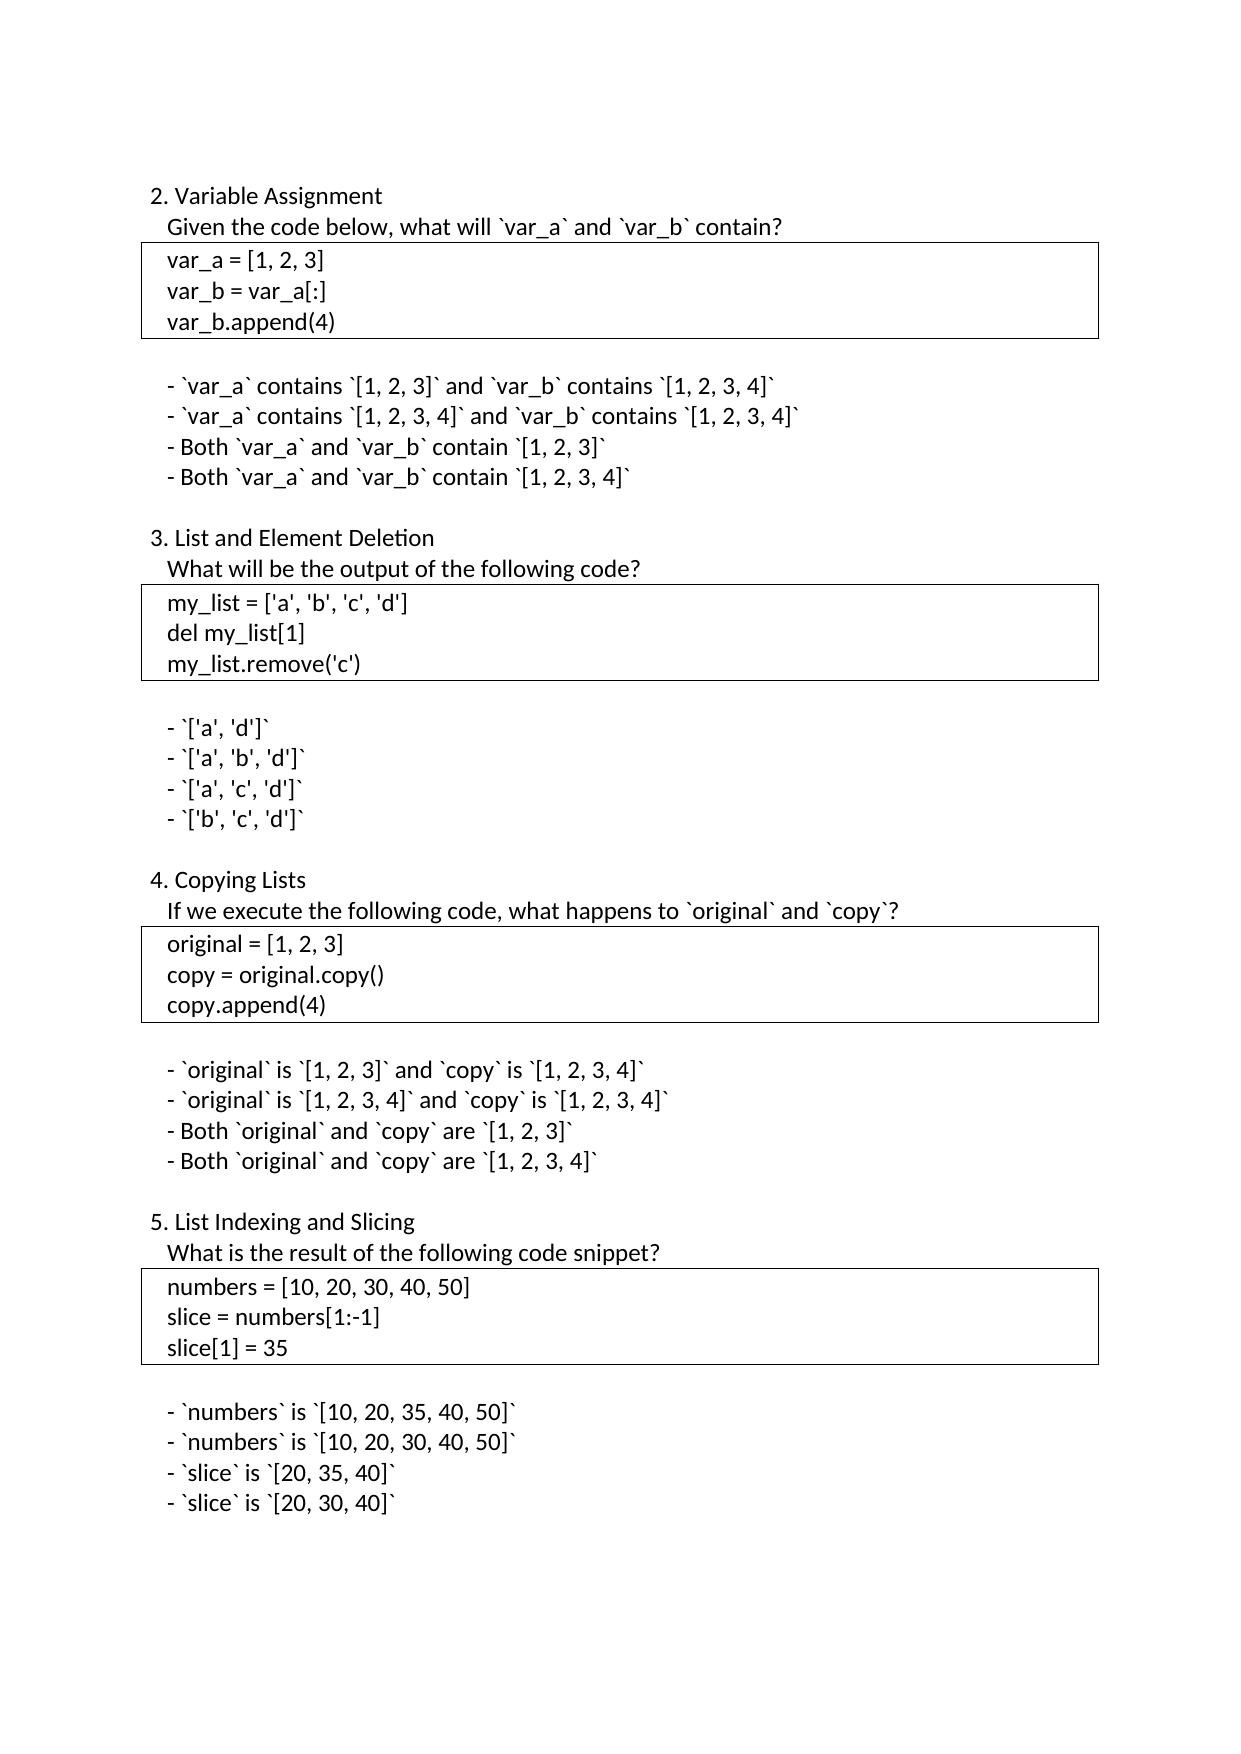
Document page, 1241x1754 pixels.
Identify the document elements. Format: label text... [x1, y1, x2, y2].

text my_list = ['a', 'b', 'c', 'd'] [142, 585, 1098, 617]
text - `slice` is `[20, 35, 40]` [150, 1457, 1090, 1487]
text - `numbers` is `[10, 20, 30, 40, 50]` [150, 1426, 1090, 1457]
text del my_list[1] [150, 617, 1090, 644]
text - `var_a` contains `[1, 2, 3, 4]` and `var_b` contains `[1, 2, 3, 4]` [150, 400, 1090, 431]
text copy.append(4) [142, 987, 1098, 1022]
text - `original` is `[1, 2, 3]` and `copy` is `[1, 2, 3, 4]` [150, 1054, 1090, 1084]
text - Both `var_a` and `var_b` contain `[1, 2, 3]` [150, 431, 1090, 461]
text - `slice` is `[20, 30, 40]` [150, 1487, 1090, 1518]
text var_b.append(4) [142, 303, 1098, 338]
text - `['a', 'c', 'd']` [150, 773, 1090, 803]
text my_list.remove('c') [142, 644, 1098, 680]
text - `original` is `[1, 2, 3, 4]` and `copy` is `[1, 2, 3, 4]` [150, 1084, 1090, 1115]
text - `numbers` is `[10, 20, 35, 40, 50]` [150, 1396, 1090, 1426]
text var_a = [1, 2, 3] [142, 243, 1098, 275]
text - `['b', 'c', 'd']` [150, 803, 1090, 834]
text 2. Variable Assignment [150, 181, 1090, 211]
text If we execute the following code, what happens to `original` and `copy`? [150, 895, 1090, 926]
text var_b = var_a[:] [150, 275, 1090, 303]
text slice[1] = 35 [142, 1328, 1098, 1364]
text copy = original.copy() [150, 959, 1090, 987]
text - `var_a` contains `[1, 2, 3]` and `var_b` contains `[1, 2, 3, 4]` [150, 370, 1090, 400]
text original = [1, 2, 3] [142, 927, 1098, 959]
text - Both `original` and `copy` are `[1, 2, 3]` [150, 1115, 1090, 1145]
text - `['a', 'd']` [150, 712, 1090, 742]
text 3. List and Element Deletion [150, 522, 1090, 553]
text - Both `original` and `copy` are `[1, 2, 3, 4]` [150, 1145, 1090, 1176]
text What will be the output of the following code? [150, 553, 1090, 583]
text 4. Copying Lists [150, 864, 1090, 895]
text - `['a', 'b', 'd']` [150, 742, 1090, 773]
text slice = numbers[1:-1] [150, 1301, 1090, 1328]
text Given the code below, what will `var_a` and `var_b` contain? [150, 211, 1090, 242]
text 5. List Indexing and Slicing [150, 1206, 1090, 1237]
text What is the result of the following code snippet? [150, 1237, 1090, 1267]
text - Both `var_a` and `var_b` contain `[1, 2, 3, 4]` [150, 461, 1090, 492]
text numbers = [10, 20, 30, 40, 50] [142, 1269, 1098, 1301]
